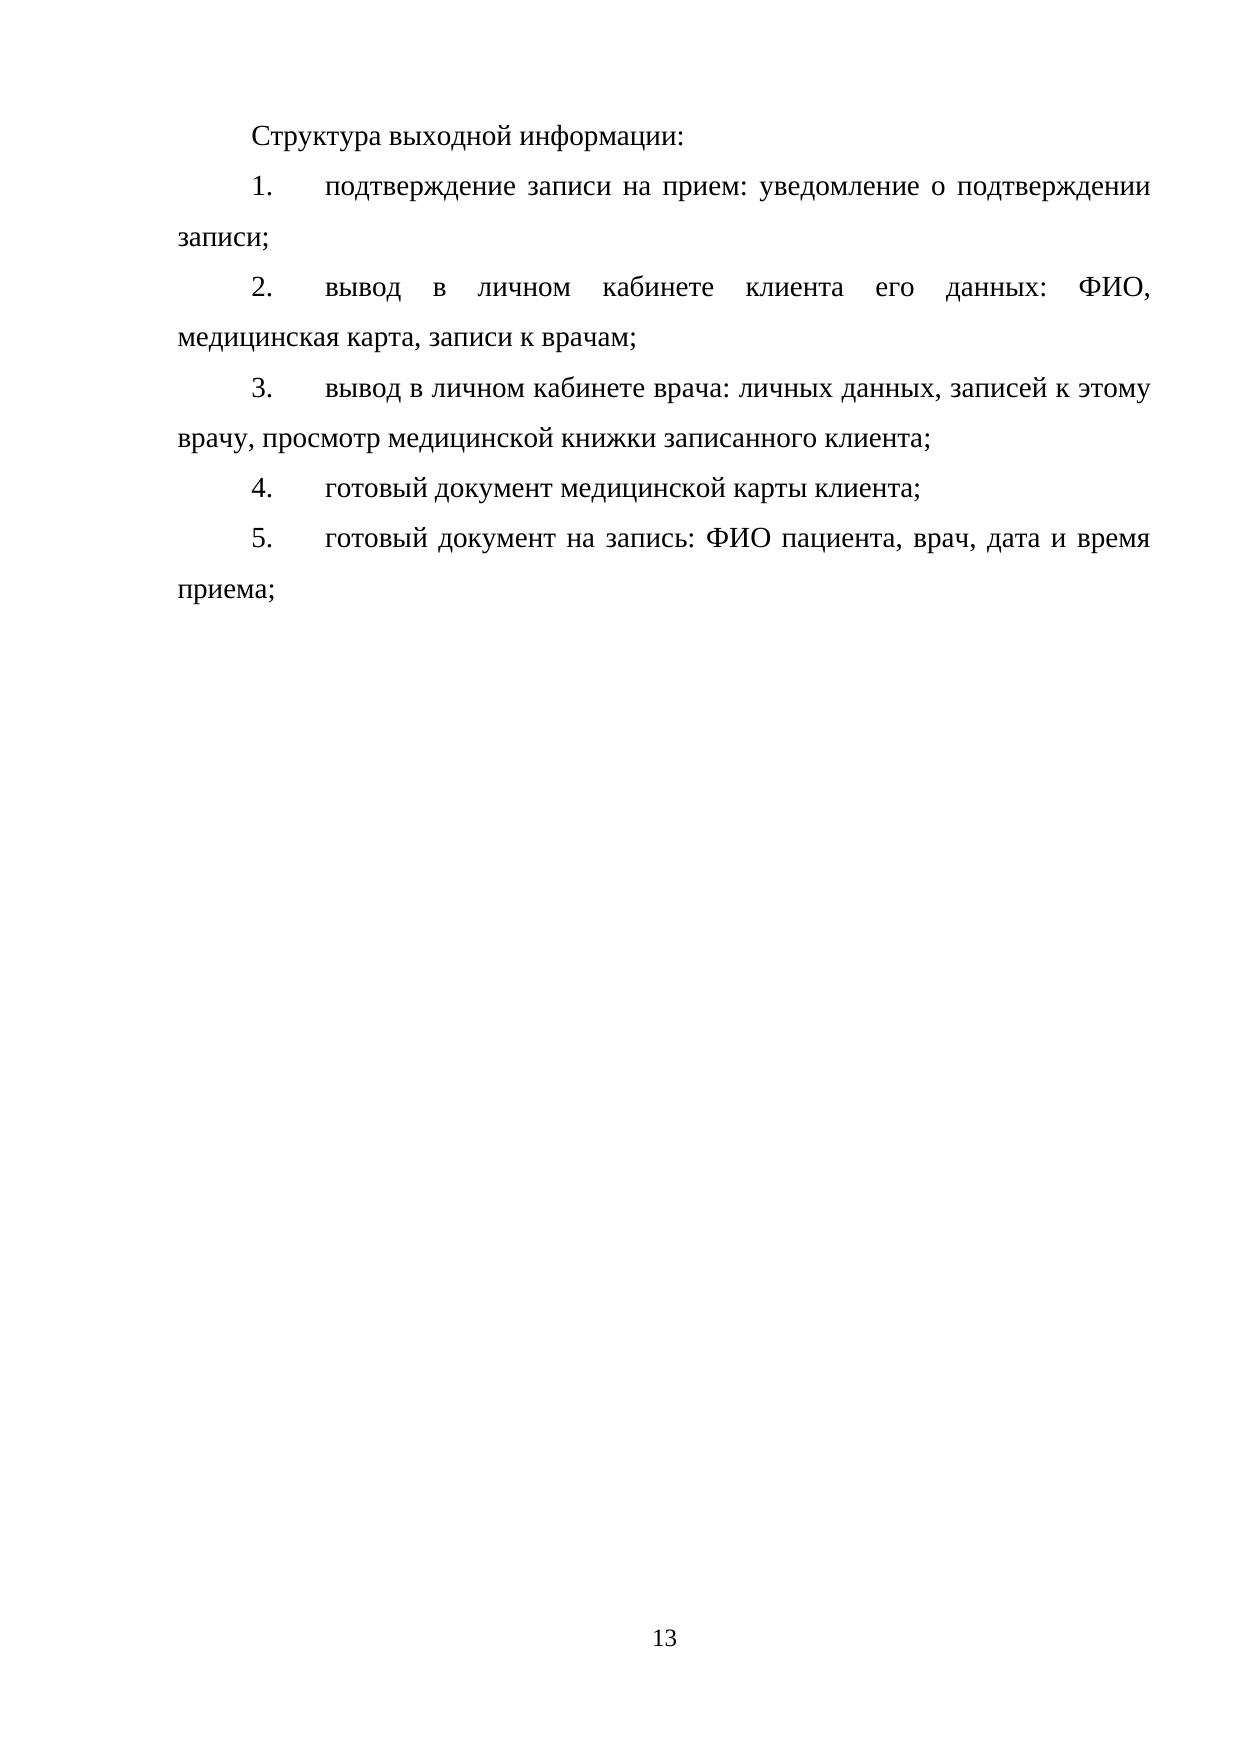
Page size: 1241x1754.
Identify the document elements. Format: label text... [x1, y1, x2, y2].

list вывод в личном кабинете клиента его данных: ФИО, медицинская карта, записи к врачам; [177, 269, 1152, 353]
list готовый документ на запись: ФИО пациента, врач, дата и время приема; [177, 521, 1152, 604]
text Структура выходной информации: [177, 118, 1152, 152]
list готовый документ медицинской карты клиента; [177, 470, 1152, 504]
list подтверждение записи на прием: уведомление о подтверждении записи; [177, 168, 1152, 252]
list вывод в личном кабинете врача: личных данных, записей к этому врачу, просмотр медицинской книжки записанного клиента; [177, 370, 1152, 453]
